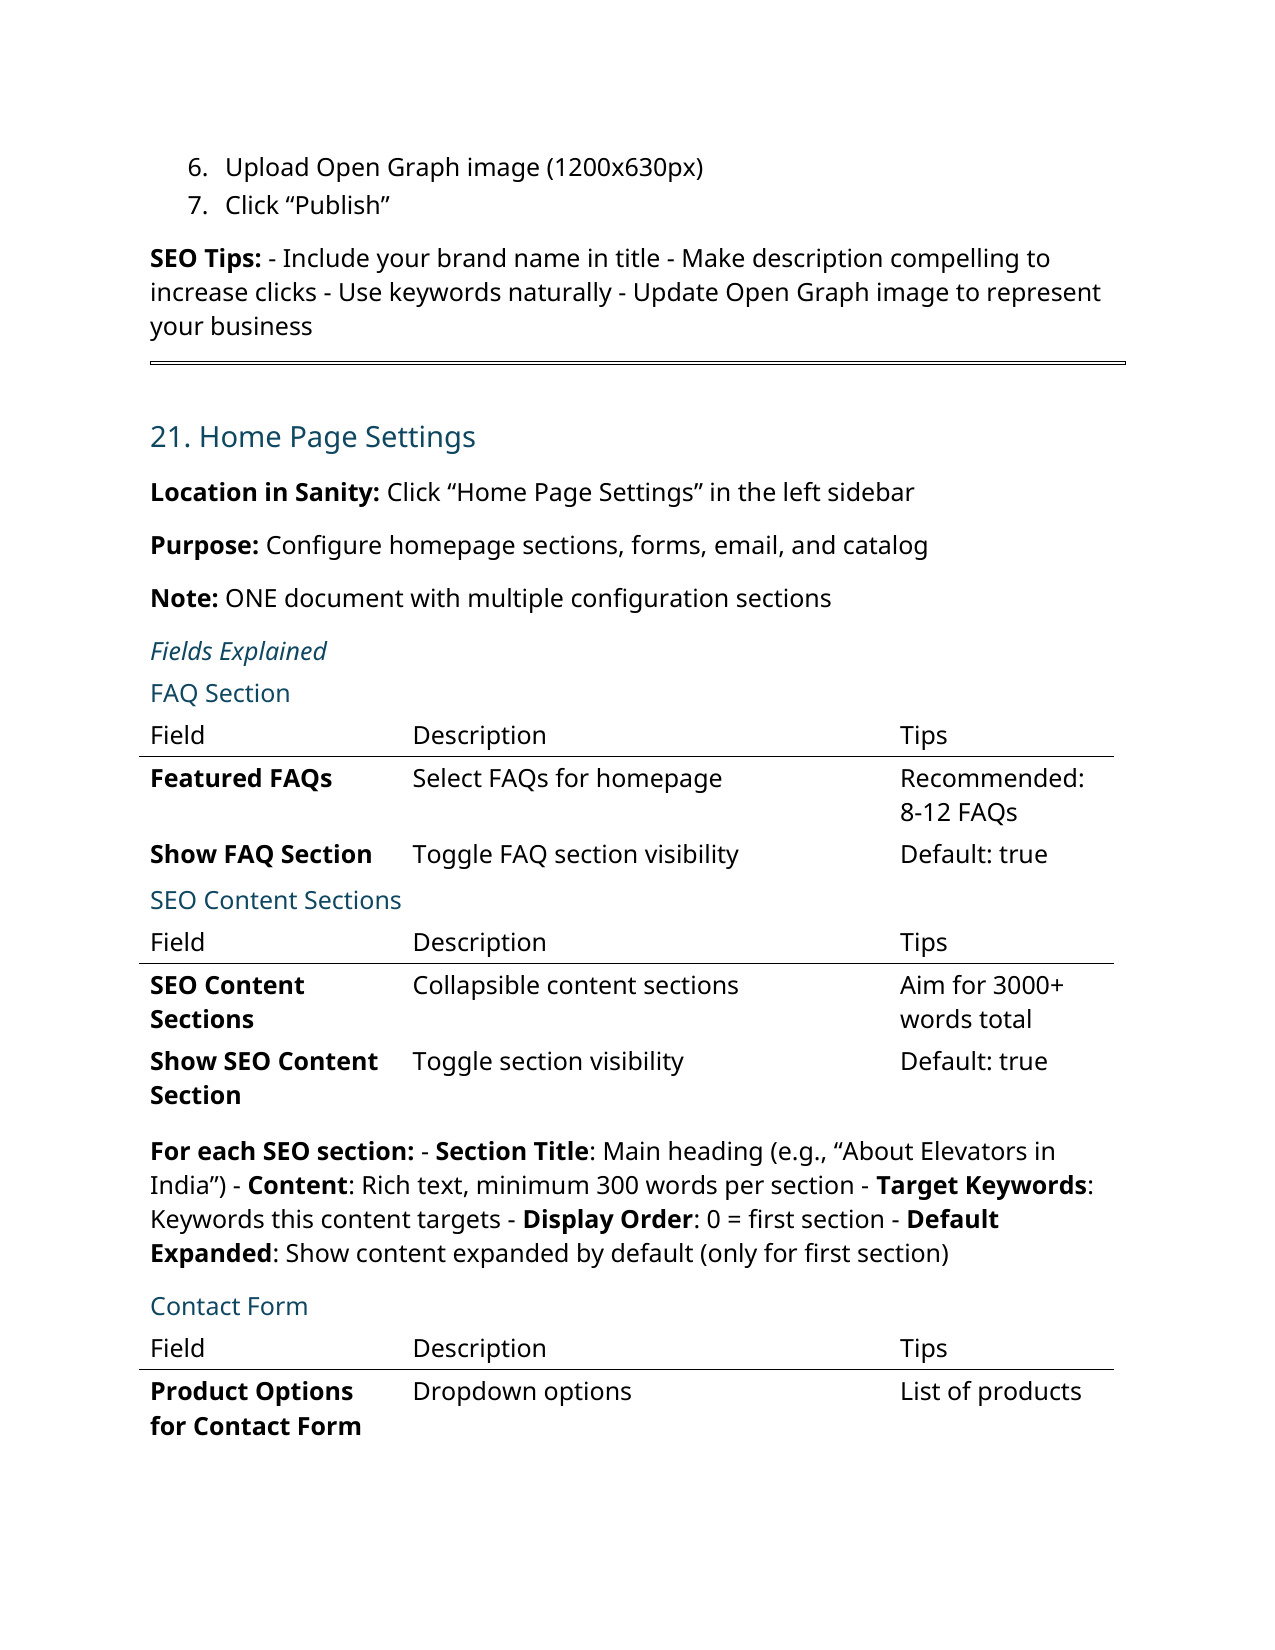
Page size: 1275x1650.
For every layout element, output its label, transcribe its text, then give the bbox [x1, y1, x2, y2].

table_cell Collapsible content sections [401, 964, 889, 1039]
table_cell Toggle section visibility [401, 1040, 889, 1115]
table_header Field [139, 921, 401, 962]
table_header Tips [889, 1327, 1114, 1369]
table_header Field [139, 714, 401, 756]
table_cell Aim for 3000+ words total [889, 964, 1114, 1039]
table_header Description [401, 1327, 889, 1369]
text For each SEO section: - Section Title: Main heading (e.g., “About Elevators in India”) - Content: Rich text, minimum 300 words per section - Target Keywords: Keywords this content targets - Display Order: 0 = first section - Default Expanded: Show content expanded by default (only for first section) [150, 1134, 1125, 1270]
text SEO Tips: - Include your brand name in title - Make description compelling to increase clicks - Use keywords naturally - Update Open Graph image to represent your business [150, 241, 1125, 343]
subtitle Contact Form [150, 1289, 1125, 1323]
table_cell Featured FAQs [139, 757, 401, 833]
table_header Tips [889, 714, 1114, 756]
table_cell Default: true [889, 833, 1114, 874]
list Upload Open Graph image (1200x630px) [187, 150, 1125, 184]
table_cell List of products [889, 1370, 1114, 1446]
table_cell Product Options for Contact Form [139, 1370, 401, 1446]
table_header Field [139, 1327, 401, 1369]
table_cell Toggle FAQ section visibility [401, 833, 889, 874]
table_header Description [401, 714, 889, 756]
table_cell Dropdown options [401, 1370, 889, 1446]
subtitle Fields Explained [150, 633, 1125, 667]
table_cell Select FAQs for homepage [401, 757, 889, 833]
list Click “Publish” [187, 188, 1125, 222]
table_cell Show SEO Content Section [139, 1040, 401, 1115]
table_cell Recommended: 8-12 FAQs [889, 757, 1114, 833]
subtitle SEO Content Sections [150, 883, 1125, 917]
table_cell Show FAQ Section [139, 833, 401, 874]
text Note: ONE document with multiple configuration sections [150, 581, 1125, 614]
subtitle 21. Home Page Settings [150, 416, 1125, 456]
text Location in Sanity: Click “Home Page Settings” in the left sidebar [150, 475, 1125, 509]
table_header Description [401, 921, 889, 962]
subtitle FAQ Section [150, 676, 1125, 710]
table_cell Default: true [889, 1040, 1114, 1115]
text Purpose: Configure homepage sections, forms, email, and catalog [150, 528, 1125, 562]
table_header Tips [889, 921, 1114, 962]
table_cell SEO Content Sections [139, 964, 401, 1039]
